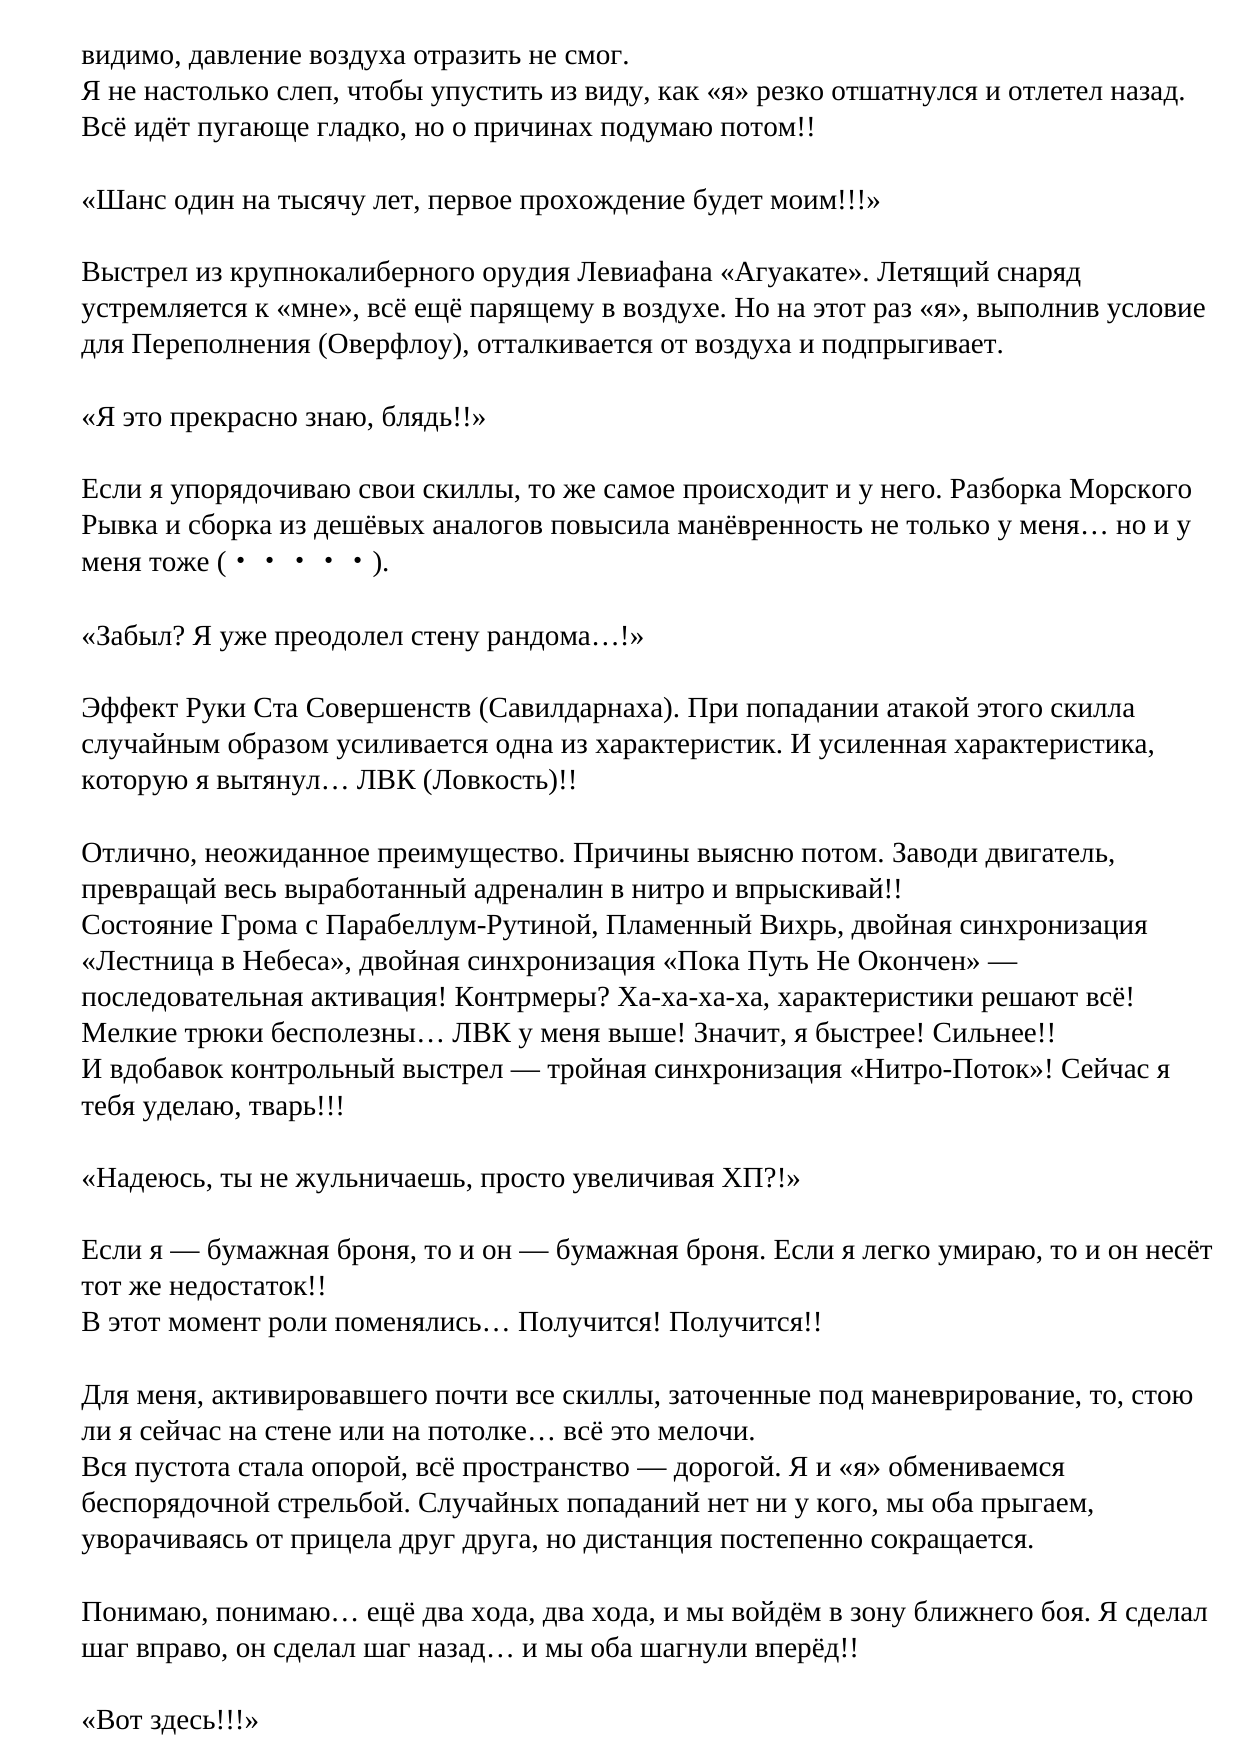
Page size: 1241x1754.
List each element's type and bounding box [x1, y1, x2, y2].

text [81, 37, 1215, 1736]
